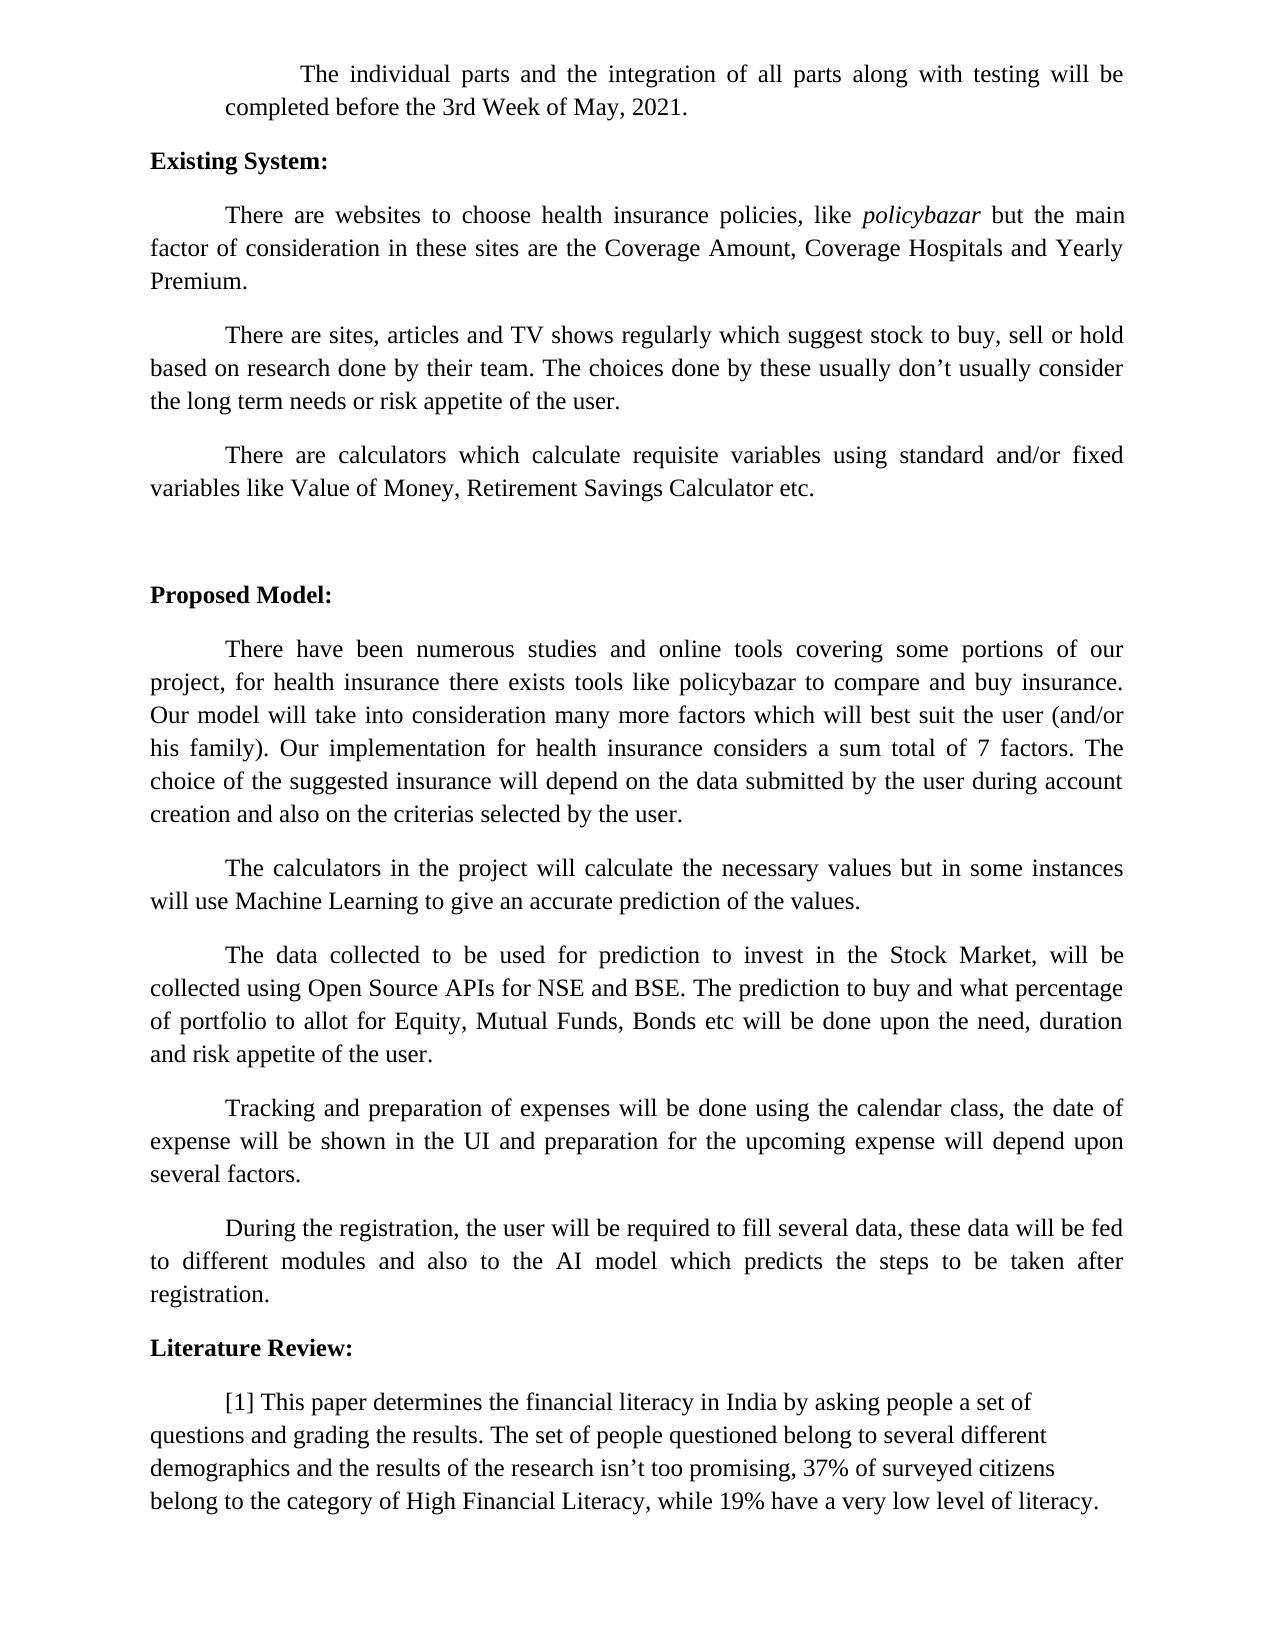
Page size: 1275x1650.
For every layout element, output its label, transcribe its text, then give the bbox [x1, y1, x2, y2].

text Tracking and preparation of expenses will be done using the calendar class, the date of expense will be shown in the UI and preparation for the upcoming expense will depend upon several factors. [150, 1093, 1125, 1188]
text There are calculators which calculate requisite variables using standard and/or fixed variables like Value of Money, Retirement Savings Calculator etc. [150, 440, 1125, 501]
text Proposed Model: [150, 580, 1125, 609]
text There are sites, articles and TV shows regularly which suggest stock to buy, sell or hold based on research done by their team. The choices done by these usually don’t usually consider the long term needs or risk appetite of the user. [150, 320, 1125, 414]
text During the registration, the user will be required to fill several data, these data will be fed to different modules and also to the AI model which predicts the steps to be taken after registration. [150, 1213, 1125, 1308]
text There are websites to choose health insurance policies, like policybazar but the main factor of consideration in these sites are the Coverage Amount, Coverage Hospitals and Yearly Premium. [150, 200, 1125, 295]
text [1] This paper determines the financial literacy in India by asking people a set of questions and grading the results. The set of people questioned belong to several different demographics and the results of the research isn’t too promising, 37% of surveyed citizens belong to the category of High Financial Literacy, while 19% have a very low level of literacy. [150, 1387, 1125, 1514]
text Literature Review: [150, 1333, 1125, 1362]
text There have been numerous studies and online tools covering some portions of our project, for health insurance there exists tools like policybazar to compare and buy insurance. Our model will take into consideration many more factors which will best suit the user (and/or his family). Our implementation for health insurance considers a sum total of 7 factors. The choice of the suggested insurance will depend on the data submitted by the user during account creation and also on the criterias selected by the user. [150, 634, 1125, 828]
text The calculators in the project will calculate the necessary values but in some instances will use Machine Learning to give an accurate prediction of the values. [150, 853, 1125, 915]
text The individual parts and the integration of all parts along with testing will be completed before the 3rd Week of May, 2021. [225, 59, 1125, 121]
text Existing System: [150, 146, 1125, 175]
text The data collected to be used for prediction to invest in the Stock Market, will be collected using Open Source APIs for NSE and BSE. The prediction to buy and what percentage of portfolio to allot for Equity, Mutual Funds, Bonds etc will be done upon the need, duration and risk appetite of the user. [150, 940, 1125, 1068]
